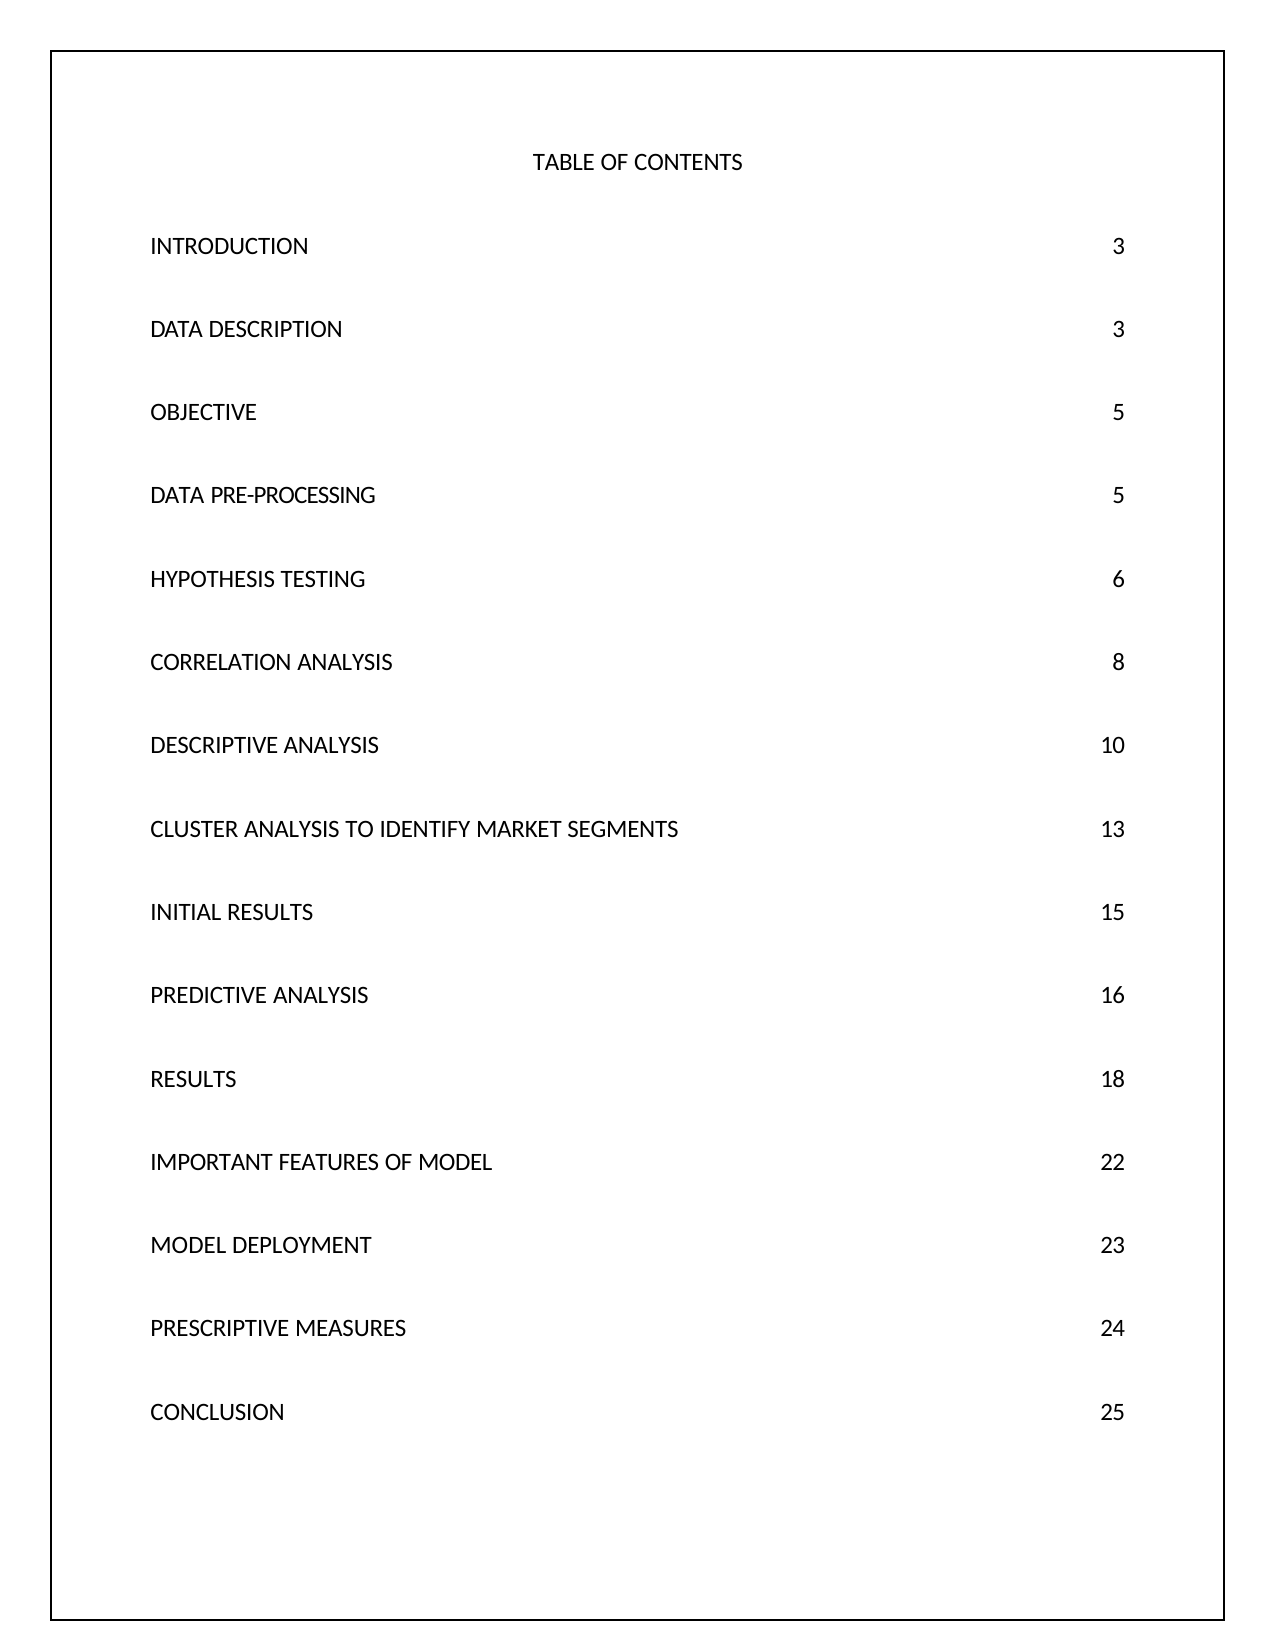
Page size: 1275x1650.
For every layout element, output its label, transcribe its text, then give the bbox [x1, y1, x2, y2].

subtitle TABLE OF CONTENTS [137, 147, 1138, 177]
